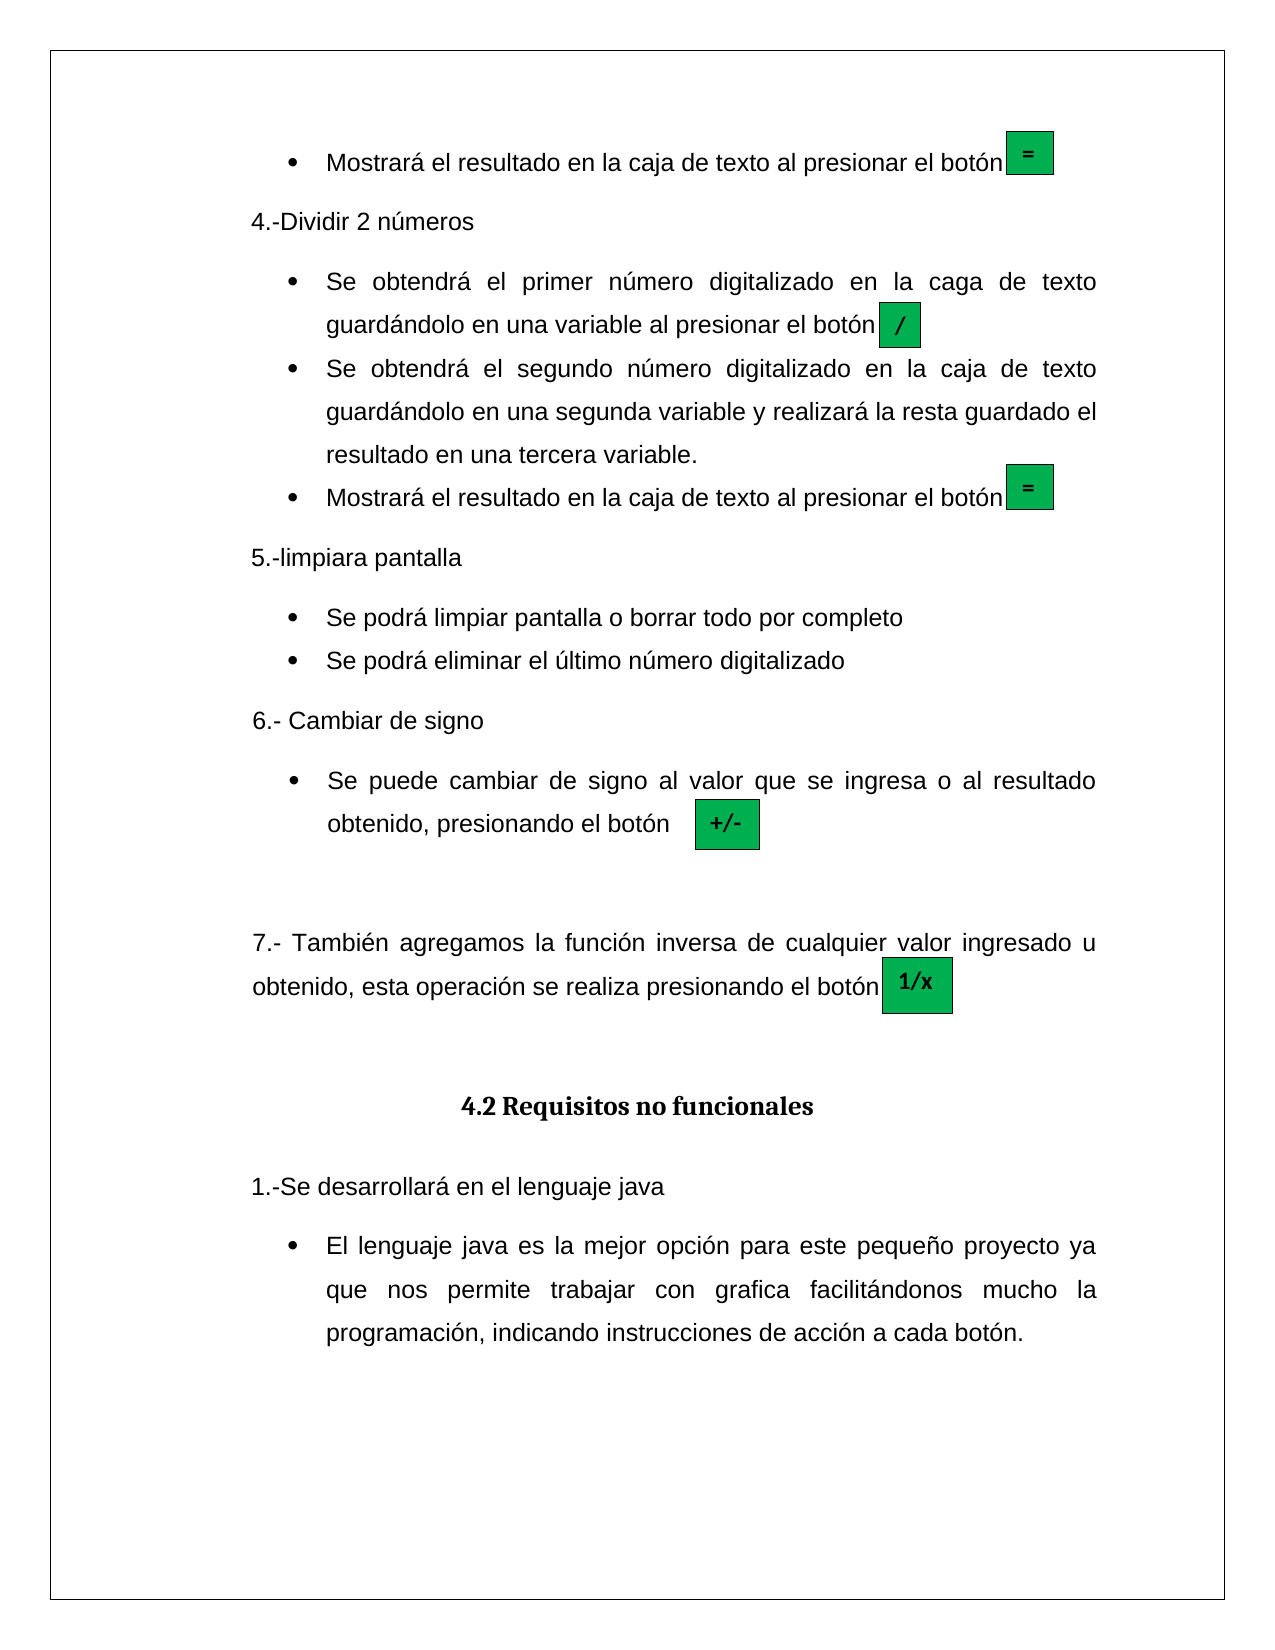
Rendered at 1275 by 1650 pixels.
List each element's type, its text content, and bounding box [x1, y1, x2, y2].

text 1.-Se desarrollará en el lenguaje java [251, 1172, 1098, 1200]
list Se podrá limpiar pantalla o borrar todo por completo [288, 603, 1098, 632]
list Se obtendrá el primer número digitalizado en la caga de texto guardándolo en una variable al presionar el botón [288, 267, 1098, 339]
list El lenguaje java es la mejor opción para este pequeño proyecto ya que nos permite trabajar con grafica facilitándonos mucho la programación, indicando instrucciones de acción a cada botón. [288, 1231, 1098, 1346]
text 7.- También agregamos la función inversa de cualquier valor ingresado u obtenido, esta operación se realiza presionando el botón [252, 928, 1098, 1000]
text 5.-limpiara pantalla [251, 543, 1098, 572]
subtitle 4.2 Requisitos no funcionales [177, 1091, 1098, 1122]
text 4.-Dividir 2 números [177, 207, 1098, 236]
text 6.- Cambiar de signo [252, 706, 1098, 734]
list Mostrará el resultado en la caja de texto al presionar el botón [288, 147, 1098, 176]
list Se puede cambiar de signo al valor que se ingresa o al resultado obtenido, presionando el botón [289, 766, 1098, 838]
list Mostrará el resultado en la caja de texto al presionar el botón [288, 483, 1098, 512]
list Se podrá eliminar el último número digitalizado [288, 646, 1098, 675]
